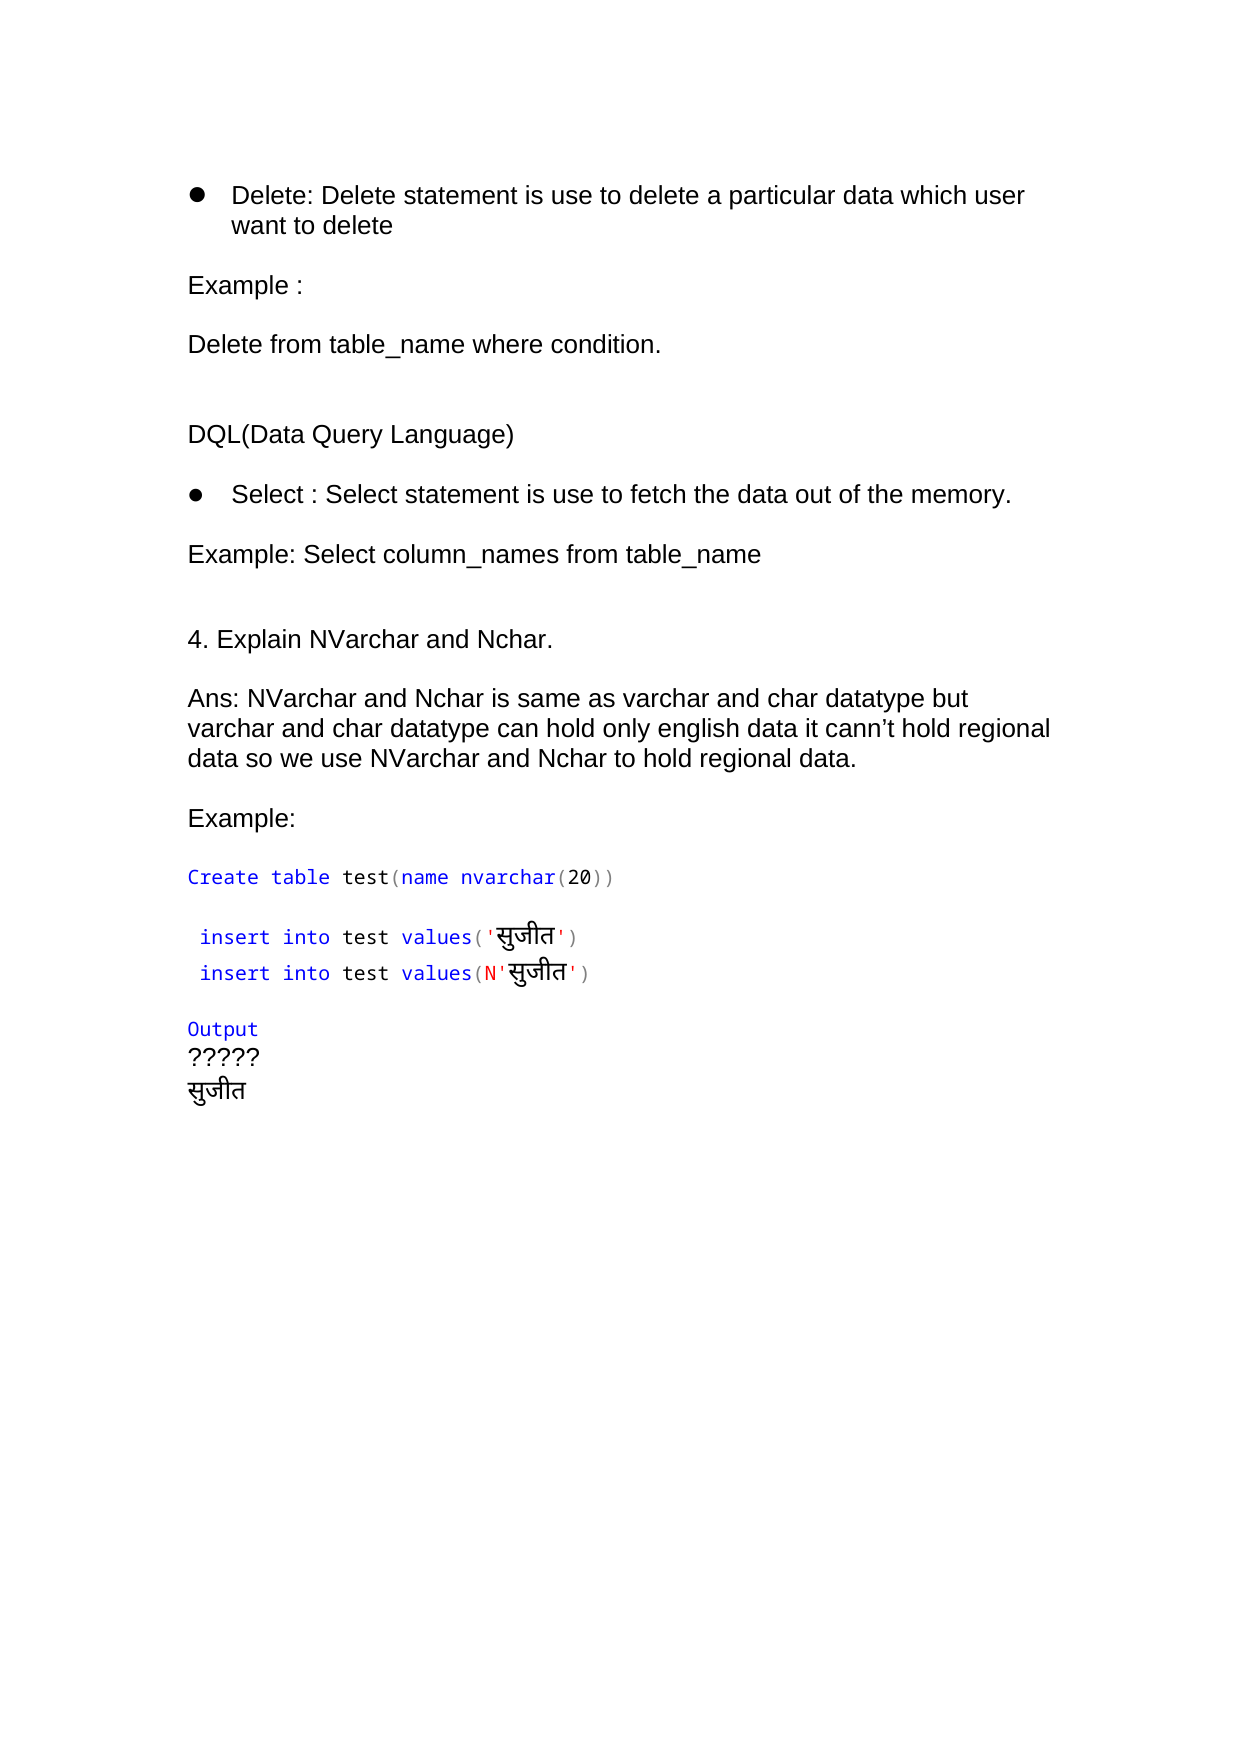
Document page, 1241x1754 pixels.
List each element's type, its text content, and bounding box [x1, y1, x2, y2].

list Example: [187, 803, 1053, 833]
text Create table test(name nvarchar(20)) [187, 863, 1053, 890]
list Select : Select statement is use to fetch the data out of the memory. [187, 479, 1053, 509]
list Delete from table_name where condition. [187, 329, 1053, 359]
list Output [187, 1015, 1053, 1042]
list Example: Select column_names from table_name [187, 539, 1053, 624]
list ????? [187, 1042, 1053, 1072]
list Explain NVarchar and Nchar. [187, 624, 1053, 654]
list सुजीत [187, 1072, 1053, 1107]
list Delete: Delete statement is use to delete a particular data which user want to delete [187, 180, 1053, 240]
list insert into test values(N'सुजीत') [187, 952, 1053, 988]
list Ans: NVarchar and Nchar is same as varchar and char datatype but varchar and char datatype can hold only english data it cann’t hold regional data so we use NVarchar and Nchar to hold regional data. [187, 683, 1053, 773]
list Example : [187, 270, 1053, 299]
list insert into test values('सुजीत') [187, 917, 1053, 952]
list DQL(Data Query Language) [187, 419, 1053, 449]
